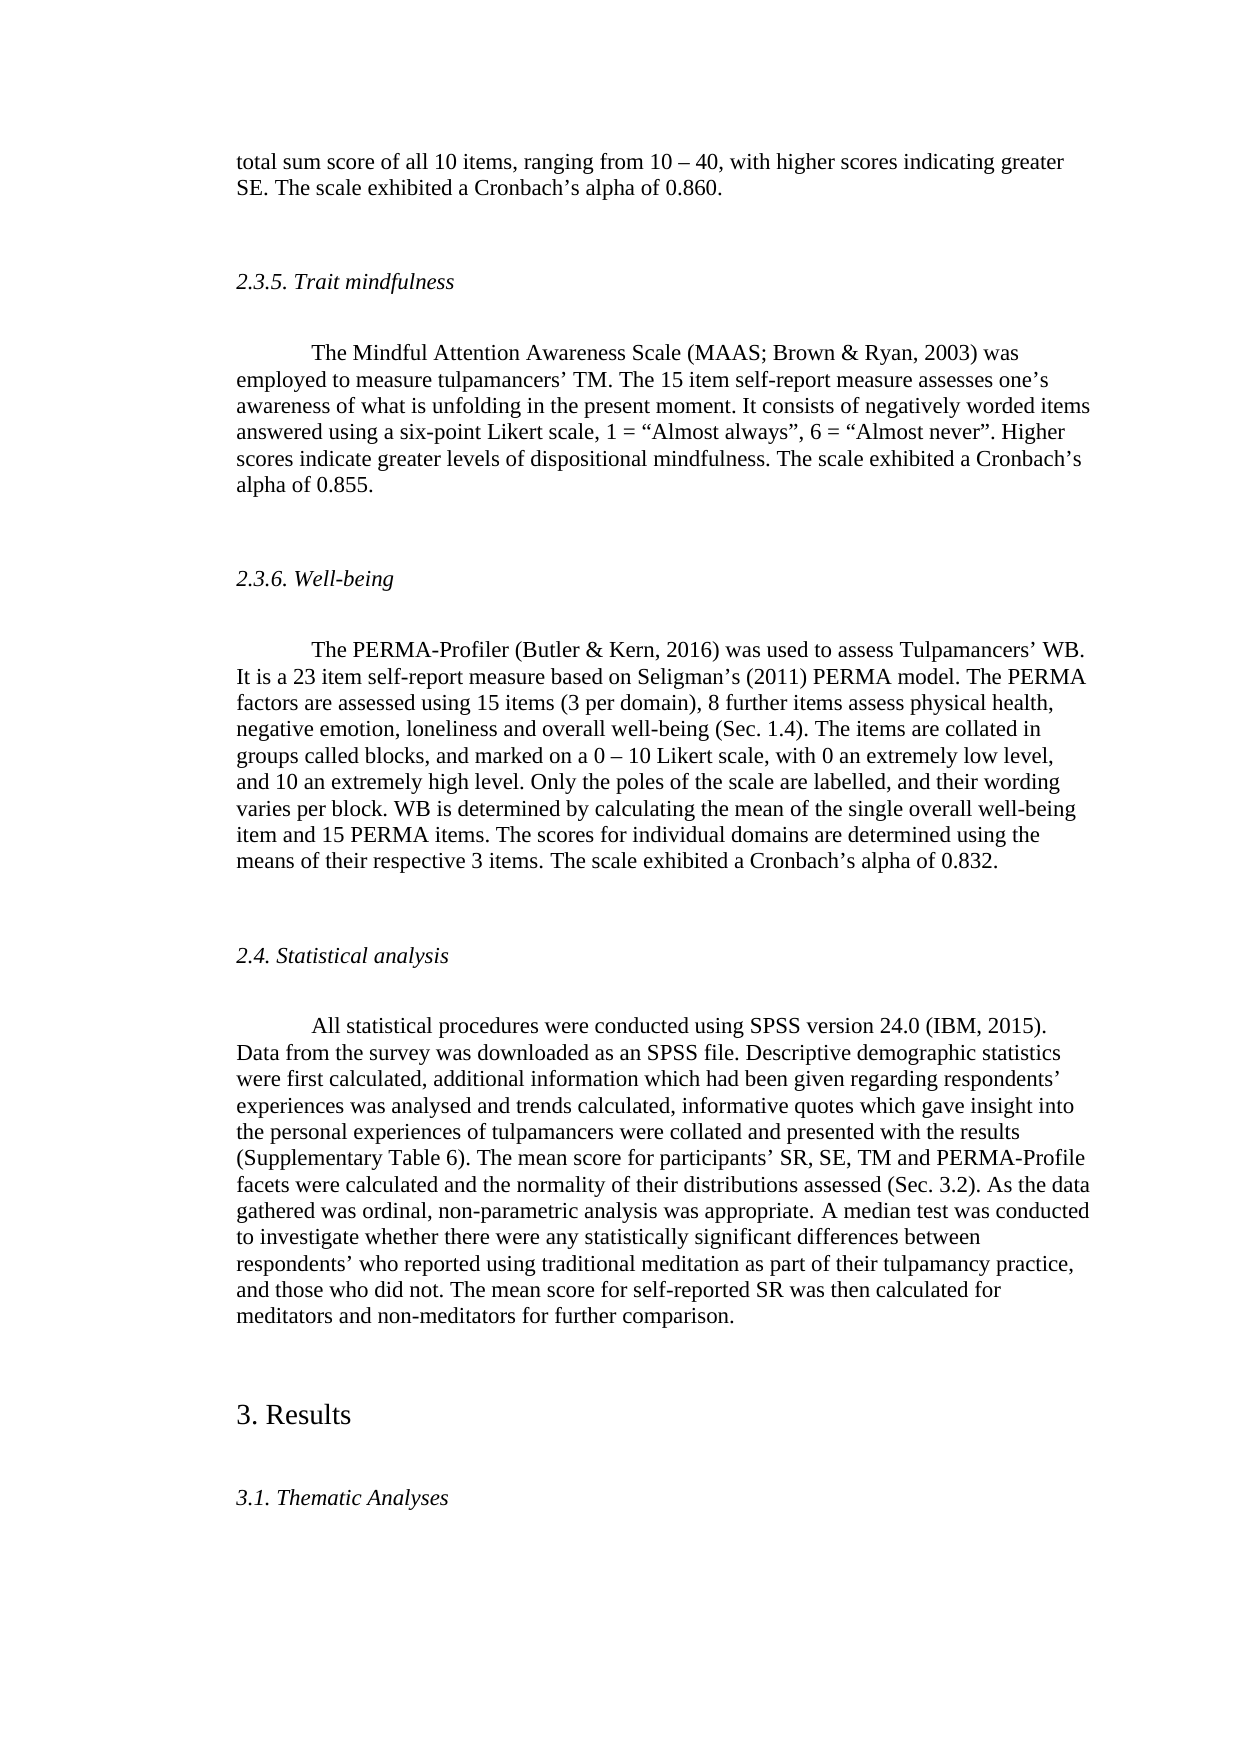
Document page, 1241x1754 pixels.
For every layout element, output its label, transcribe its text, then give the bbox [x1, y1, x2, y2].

text 3.1. Thematic Analyses [236, 1484, 1092, 1510]
text All statistical procedures were conducted using SPSS version 24.0 (IBM, 2015). Data from the survey was downloaded as an SPSS file. Descriptive demographic statistics were first calculated, additional information which had been given regarding respondents’ experiences was analysed and trends calculated, informative quotes which gave insight into the personal experiences of tulpamancers were collated and presented with the results (Supplementary Table 6). The mean score for participants’ SR, SE, TM and PERMA-Profile facets were calculated and the normality of their distributions assessed (Sec. 3.2). As the data gathered was ordinal, non-parametric analysis was appropriate. A median test was conducted to investigate whether there were any statistically significant differences between respondents’ who reported using traditional meditation as part of their tulpamancy practice, and those who did not. The mean score for self-reported SR was then calculated for meditators and non-meditators for further comparison. [236, 1013, 1092, 1329]
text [236, 148, 1092, 200]
text The Mindful Attention Awareness Scale (MAAS; Brown & Ryan, 2003) was employed to measure tulpamancers’ TM. The 15 item self-report measure assesses one’s awareness of what is unfolding in the present moment. It consists of negatively worded items answered using a six-point Likert scale, 1 = “Almost always”, 6 = “Almost never”. Higher scores indicate greater levels of dispositional mindfulness. The scale exhibited a Cronbach’s alpha of 0.855. [236, 339, 1092, 497]
text 3. Results [236, 1397, 1092, 1430]
text The PERMA-Profiler (Butler & Kern, 2016) was used to assess Tulpamancers’ WB. It is a 23 item self-report measure based on Seligman’s (2011) PERMA model. The PERMA factors are assessed using 15 items (3 per domain), 8 further items assess physical health, negative emotion, loneliness and overall well-being (Sec. 1.4). The items are collated in groups called blocks, and marked on a 0 – 10 Likert scale, with 0 an extremely low level, and 10 an extremely high level. Only the poles of the scale are labelled, and their wording varies per block. WB is determined by calculating the mean of the single overall well-being item and 15 PERMA items. The scores for individual domains are determined using the means of their respective 3 items. The scale exhibited a Cronbach’s alpha of 0.832. [236, 636, 1092, 874]
text 2.3.6. Well-being [236, 566, 1092, 592]
text 2.3.5. Trait mindfulness [236, 268, 1092, 295]
text 2.4. Statistical analysis [236, 942, 1092, 968]
